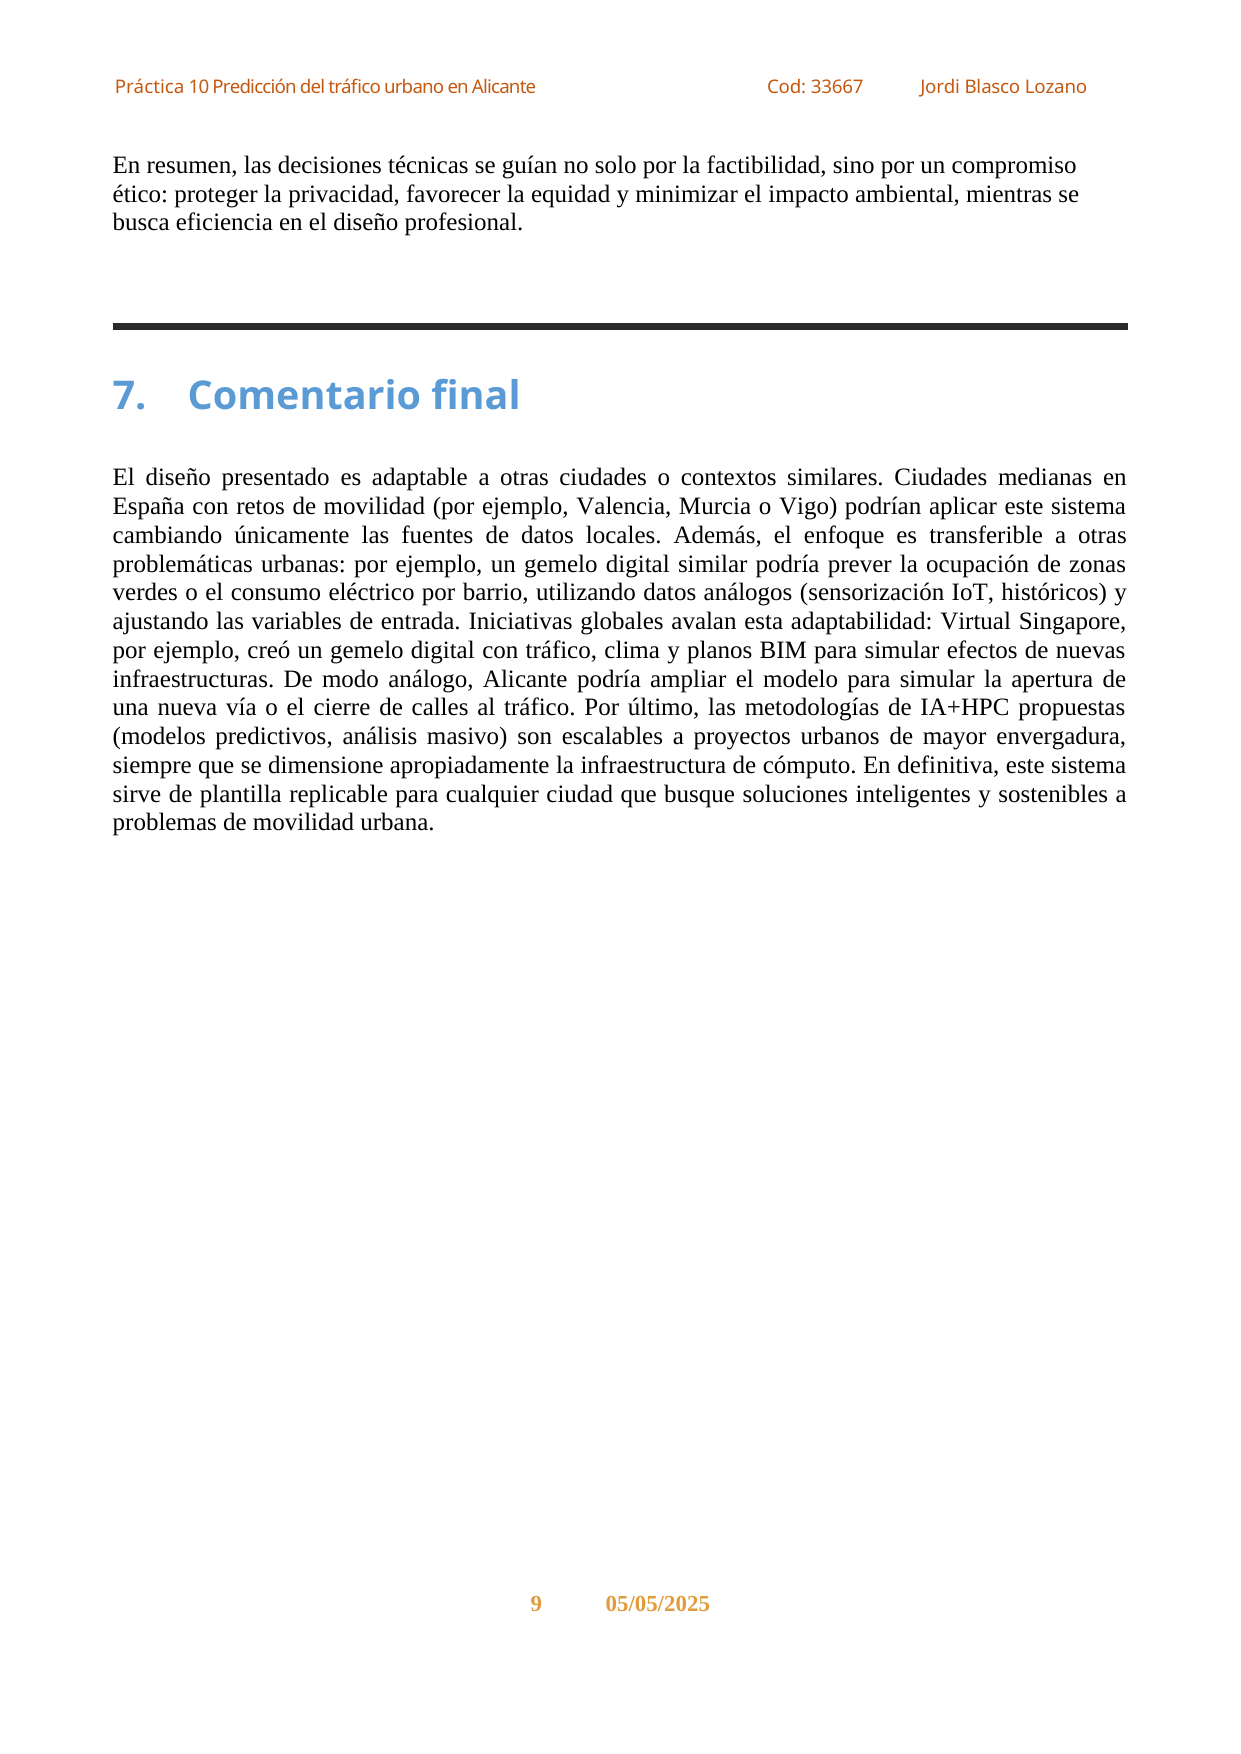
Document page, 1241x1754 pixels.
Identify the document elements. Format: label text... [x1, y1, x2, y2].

text El diseño presentado es adaptable a otras ciudades o contextos similares. Ciudades medianas en España con retos de movilidad (por ejemplo, Valencia, Murcia o Vigo) podrían aplicar este sistema cambiando únicamente las fuentes de datos locales. Además, el enfoque es transferible a otras problemáticas urbanas: por ejemplo, un gemelo digital similar podría prever la ocupación de zonas verdes o el consumo eléctrico por barrio, utilizando datos análogos (sensorización IoT, históricos) y ajustando las variables de entrada. Iniciativas globales avalan esta adaptabilidad: Virtual Singapore, por ejemplo, creó un gemelo digital con tráfico, clima y planos BIM para simular efectos de nuevas infraestructuras. De modo análogo, Alicante podría ampliar el modelo para simular la apertura de una nueva vía o el cierre de calles al tráfico. Por último, las metodologías de IA+HPC propuestas (modelos predictivos, análisis masivo) son escalables a proyectos urbanos de mayor envergadura, siempre que se dimensione apropiadamente la infraestructura de cómputo. En definitiva, este sistema sirve de plantilla replicable para cualquier ciudad que busque soluciones inteligentes y sostenibles a problemas de movilidad urbana. [112, 462, 1128, 836]
text En resumen, las decisiones técnicas se guían no solo por la factibilidad, sino por un compromiso ético: proteger la privacidad, favorecer la equidad y minimizar el impacto ambiental, mientras se busca eficiencia en el diseño profesional. [112, 150, 1128, 236]
subtitle Comentario final [112, 324, 1128, 421]
